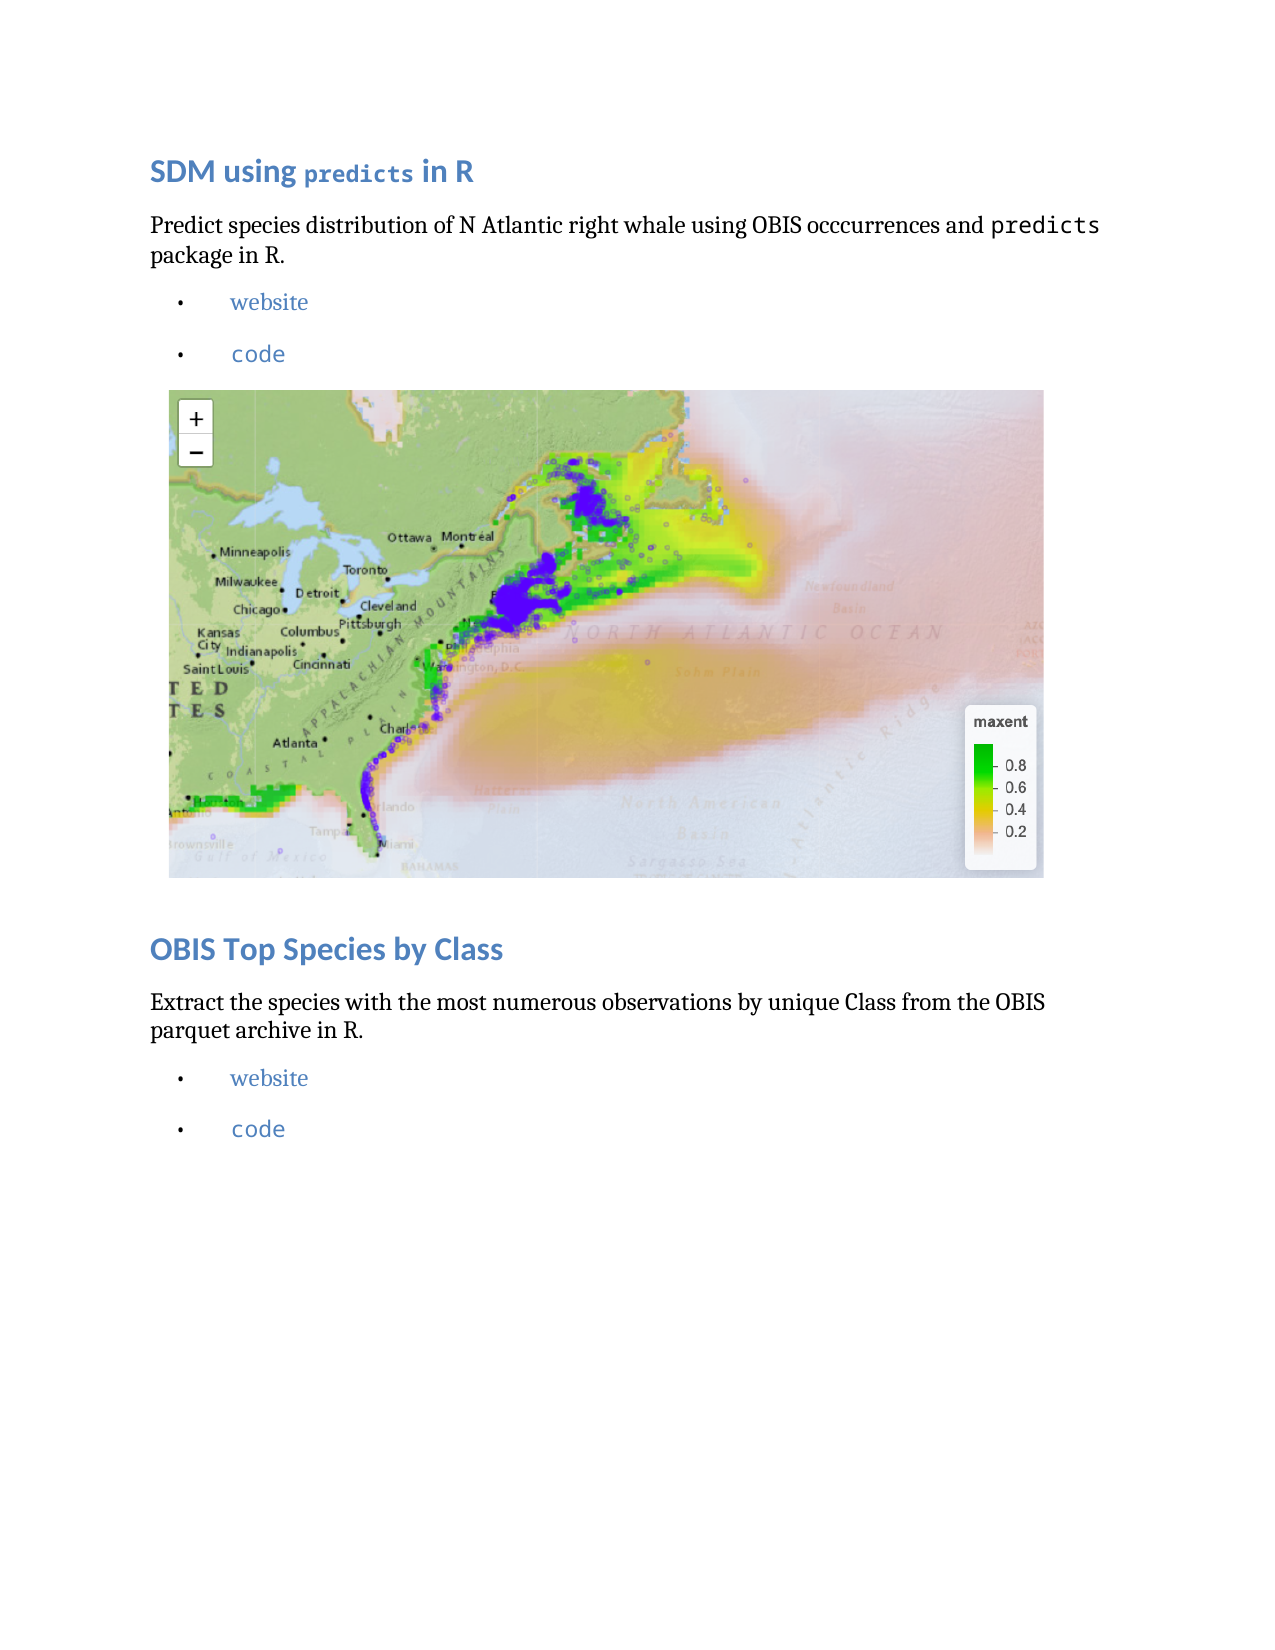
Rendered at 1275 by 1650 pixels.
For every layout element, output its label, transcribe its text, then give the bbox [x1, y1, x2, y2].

list code [175, 1113, 1125, 1144]
subtitle OBIS Top Species by Class [150, 928, 1125, 969]
subtitle SDM using predicts in R [150, 150, 1125, 191]
text Extract the species with the most numerous observations by unique Class from the OBIS parquet archive in R. [150, 987, 1125, 1045]
picture [168, 390, 1044, 878]
text Predict species distribution of N Atlantic right whale using OBIS occcurrences and predicts package in R. [150, 209, 1125, 269]
list code [175, 338, 1125, 369]
list website [175, 1064, 1125, 1092]
list website [175, 288, 1125, 317]
